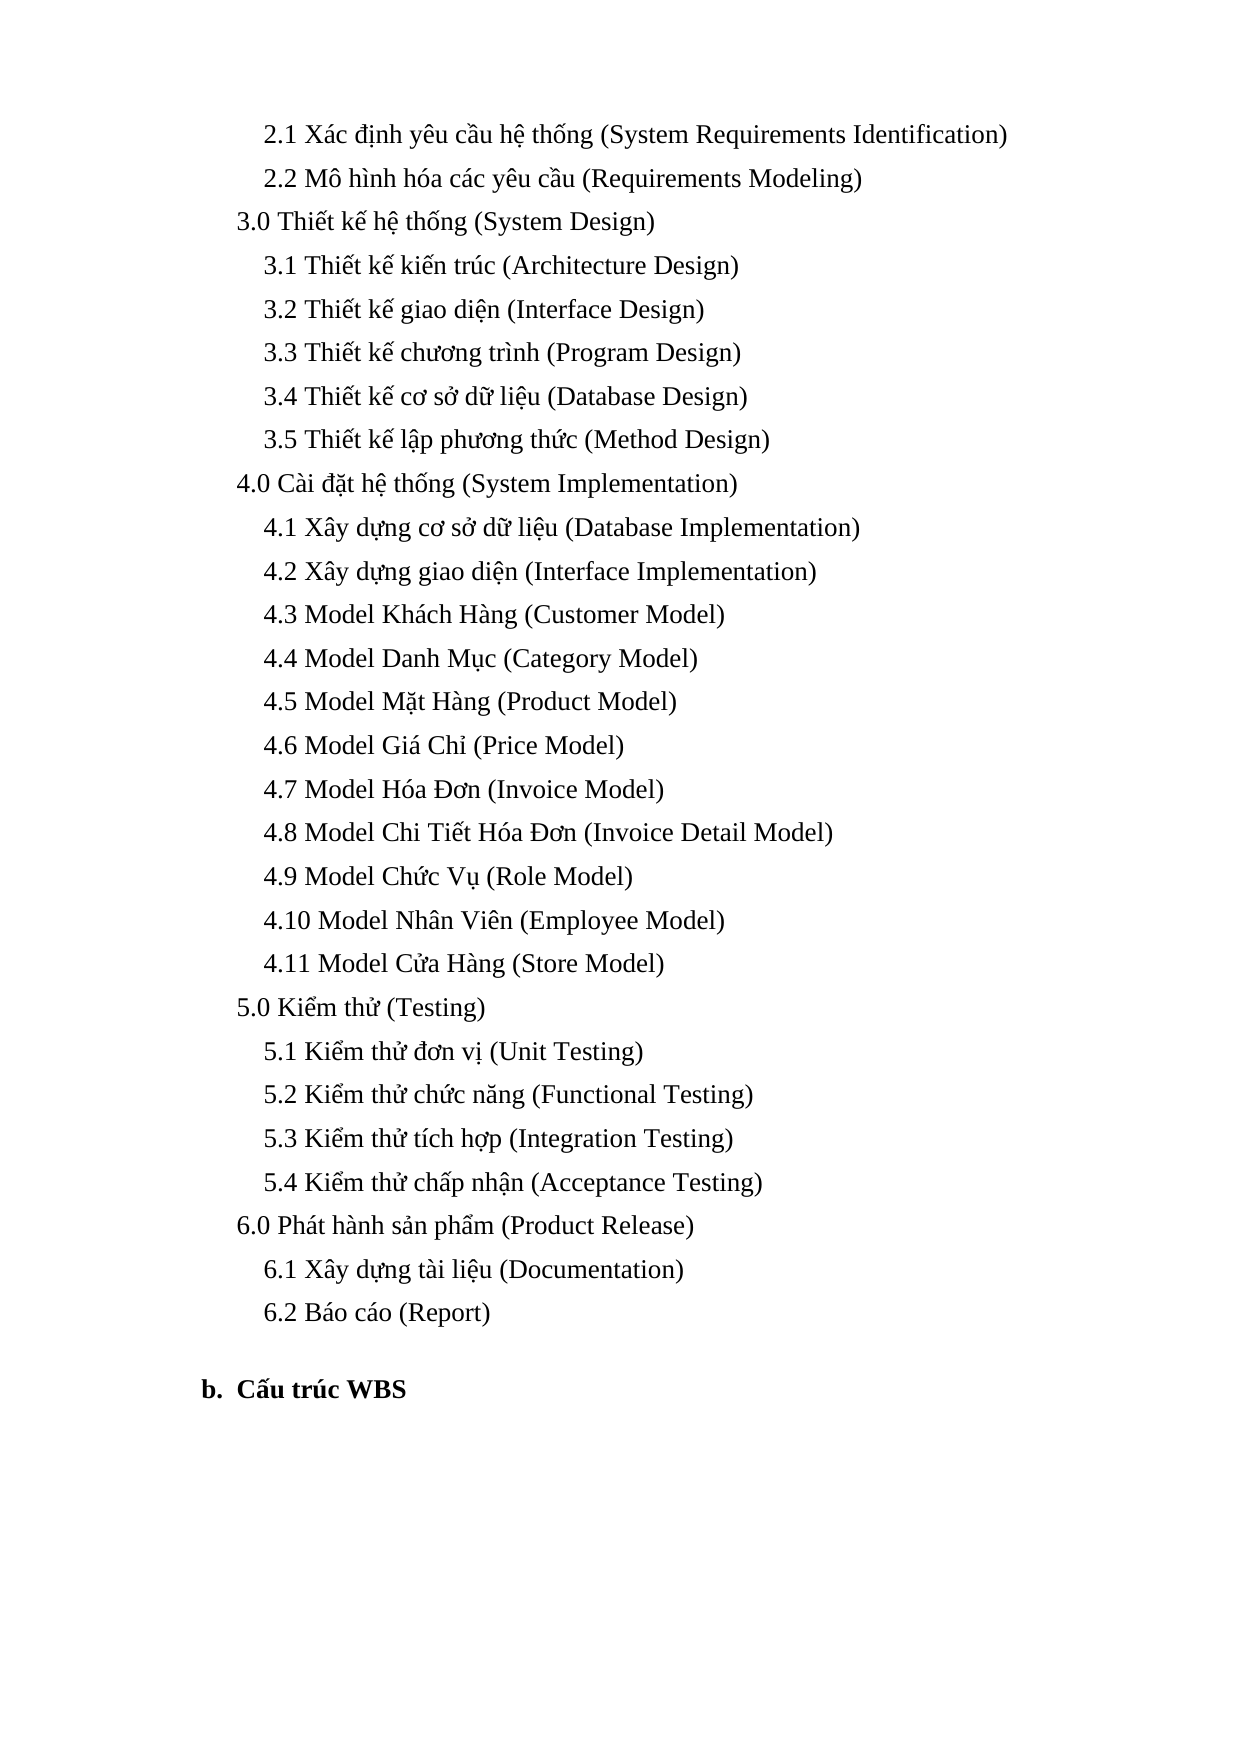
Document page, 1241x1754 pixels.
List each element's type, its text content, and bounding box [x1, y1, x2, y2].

text 4.3 Model Khách Hàng (Customer Model) [236, 598, 1122, 629]
text 6.0 Phát hành sản phẩm (Product Release) [236, 1209, 1122, 1240]
text 3.0 Thiết kế hệ thống (System Design) [236, 205, 1122, 237]
text 5.1 Kiểm thử đơn vị (Unit Testing) [236, 1035, 1122, 1066]
text 4.6 Model Giá Chỉ (Price Model) [236, 729, 1122, 760]
text 4.7 Model Hóa Đơn (Invoice Model) [236, 773, 1122, 804]
text 4.4 Model Danh Mục (Category Model) [236, 642, 1122, 673]
text 6.1 Xây dựng tài liệu (Documentation) [236, 1253, 1122, 1284]
text 2.2 Mô hình hóa các yêu cầu (Requirements Modeling) [236, 162, 1122, 193]
text 3.3 Thiết kế chương trình (Program Design) [236, 336, 1122, 367]
text 2.1 Xác định yêu cầu hệ thống (System Requirements Identification) [236, 118, 1122, 149]
text 4.2 Xây dựng giao diện (Interface Implementation) [236, 554, 1122, 586]
text 5.0 Kiểm thử (Testing) [236, 991, 1122, 1022]
text 3.1 Thiết kế kiến trúc (Architecture Design) [236, 249, 1122, 280]
subtitle Cấu trúc WBS [201, 1373, 1122, 1404]
text 4.5 Model Mặt Hàng (Product Model) [236, 686, 1122, 717]
text 3.5 Thiết kế lập phương thức (Method Design) [236, 424, 1122, 455]
text 4.9 Model Chức Vụ (Role Model) [236, 860, 1122, 891]
text 4.10 Model Nhân Viên (Employee Model) [236, 904, 1122, 935]
text 5.4 Kiểm thử chấp nhận (Acceptance Testing) [236, 1166, 1122, 1197]
text 4.11 Model Cửa Hàng (Store Model) [236, 947, 1122, 978]
text 3.4 Thiết kế cơ sở dữ liệu (Database Design) [236, 380, 1122, 411]
text 4.8 Model Chi Tiết Hóa Đơn (Invoice Detail Model) [236, 816, 1122, 848]
text 4.0 Cài đặt hệ thống (System Implementation) [236, 467, 1122, 498]
text 5.3 Kiểm thử tích hợp (Integration Testing) [236, 1122, 1122, 1153]
text 4.1 Xây dựng cơ sở dữ liệu (Database Implementation) [236, 511, 1122, 542]
text 3.2 Thiết kế giao diện (Interface Design) [236, 293, 1122, 324]
text 6.2 Báo cáo (Report) [236, 1297, 1122, 1328]
text 5.2 Kiểm thử chức năng (Functional Testing) [236, 1078, 1122, 1109]
